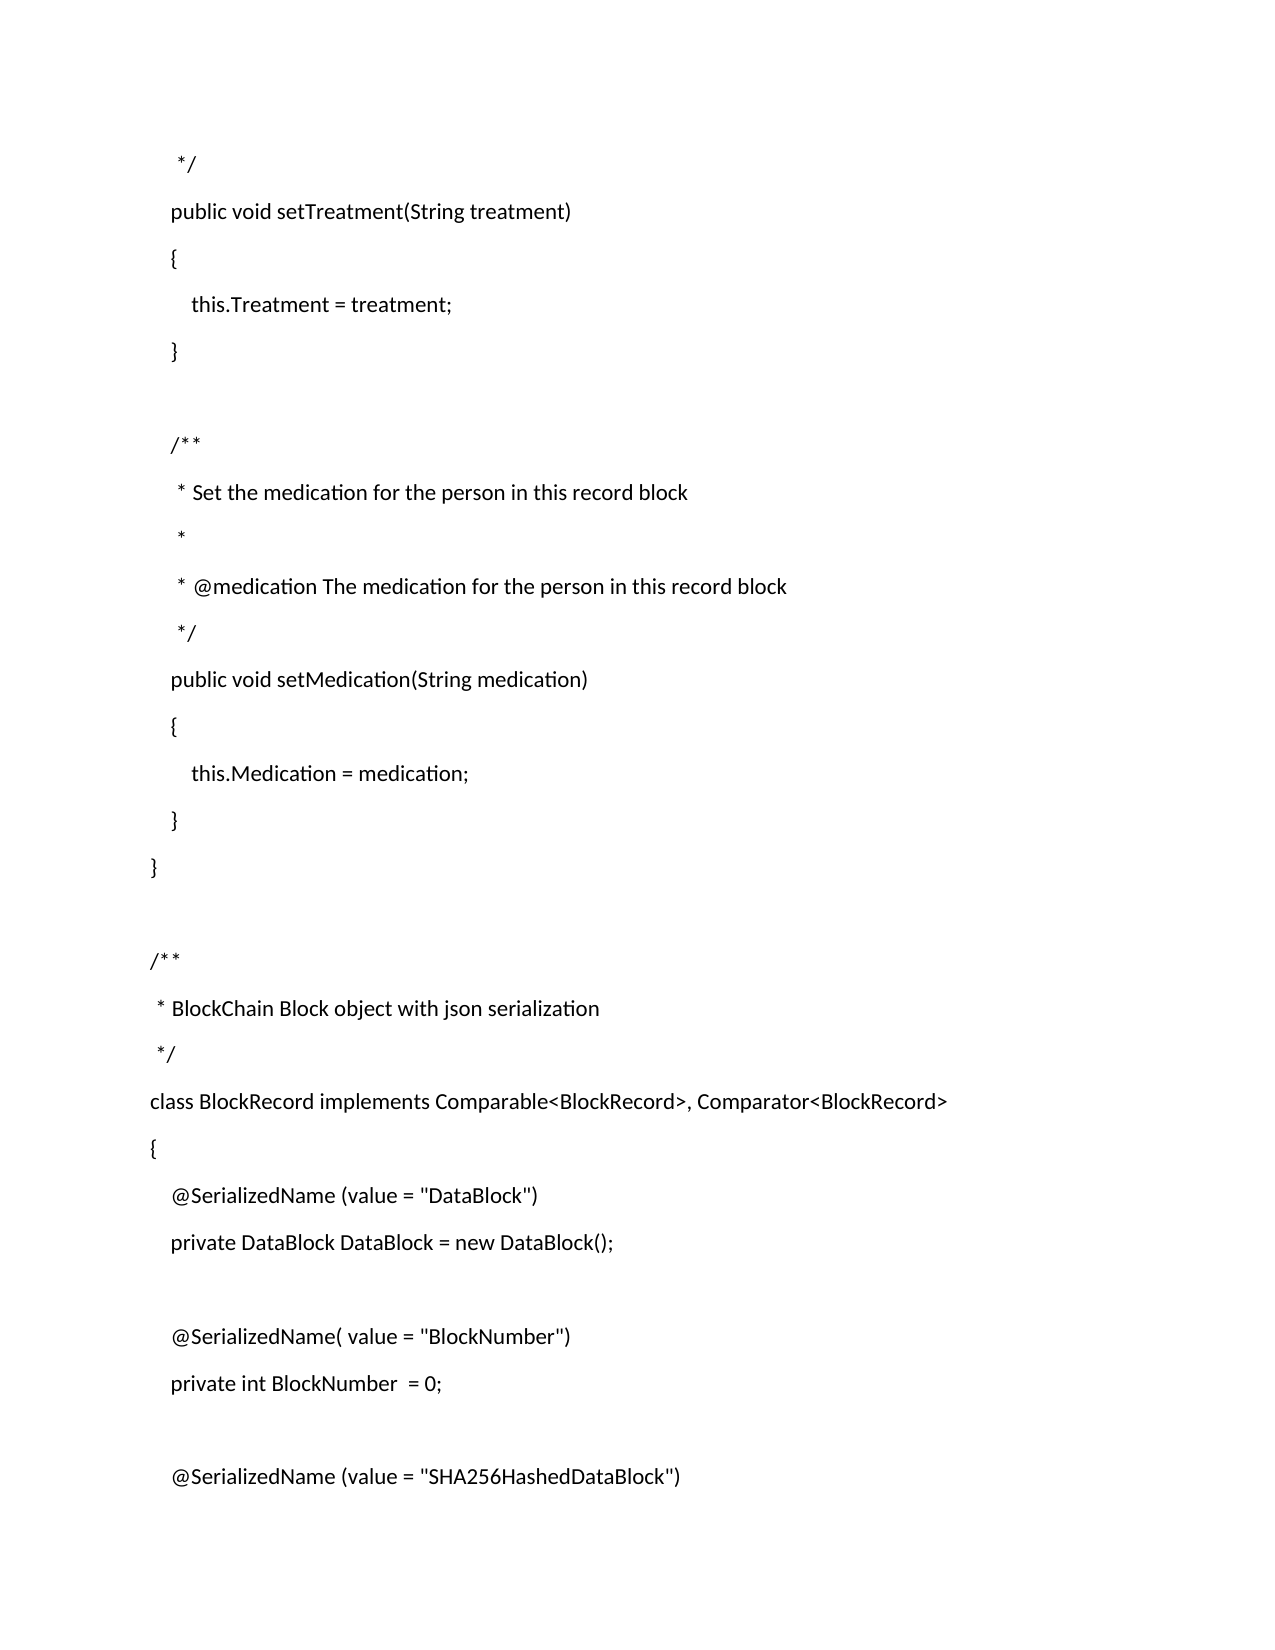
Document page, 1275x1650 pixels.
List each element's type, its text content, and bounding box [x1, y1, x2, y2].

text */ [150, 619, 1125, 647]
text { [150, 712, 1125, 741]
text this.Medication = medication; [150, 759, 1125, 787]
text { [150, 1134, 1125, 1162]
text private int BlockNumber = 0; [150, 1369, 1125, 1397]
text /** [150, 947, 1125, 975]
text * [150, 525, 1125, 553]
text } [150, 853, 1125, 881]
text } [150, 337, 1125, 366]
text this.Treatment = treatment; [150, 291, 1125, 319]
text private DataBlock DataBlock = new DataBlock(); [150, 1228, 1125, 1256]
text */ [150, 1041, 1125, 1069]
text @SerializedName (value = "SHA256HashedDataBlock") [150, 1462, 1125, 1491]
text @SerializedName (value = "DataBlock") [150, 1181, 1125, 1209]
text */ [150, 150, 1125, 178]
text @SerializedName( value = "BlockNumber") [150, 1322, 1125, 1350]
text class BlockRecord implements Comparable<BlockRecord>, Comparator<BlockRecord> [150, 1087, 1125, 1116]
text /** [150, 431, 1125, 459]
text { [150, 244, 1125, 272]
text public void setMedication(String medication) [150, 666, 1125, 694]
text * @medication The medication for the person in this record block [150, 572, 1125, 600]
text } [150, 806, 1125, 834]
text * Set the medication for the person in this record block [150, 478, 1125, 506]
text public void setTreatment(String treatment) [150, 197, 1125, 225]
text * BlockChain Block object with json serialization [150, 994, 1125, 1022]
